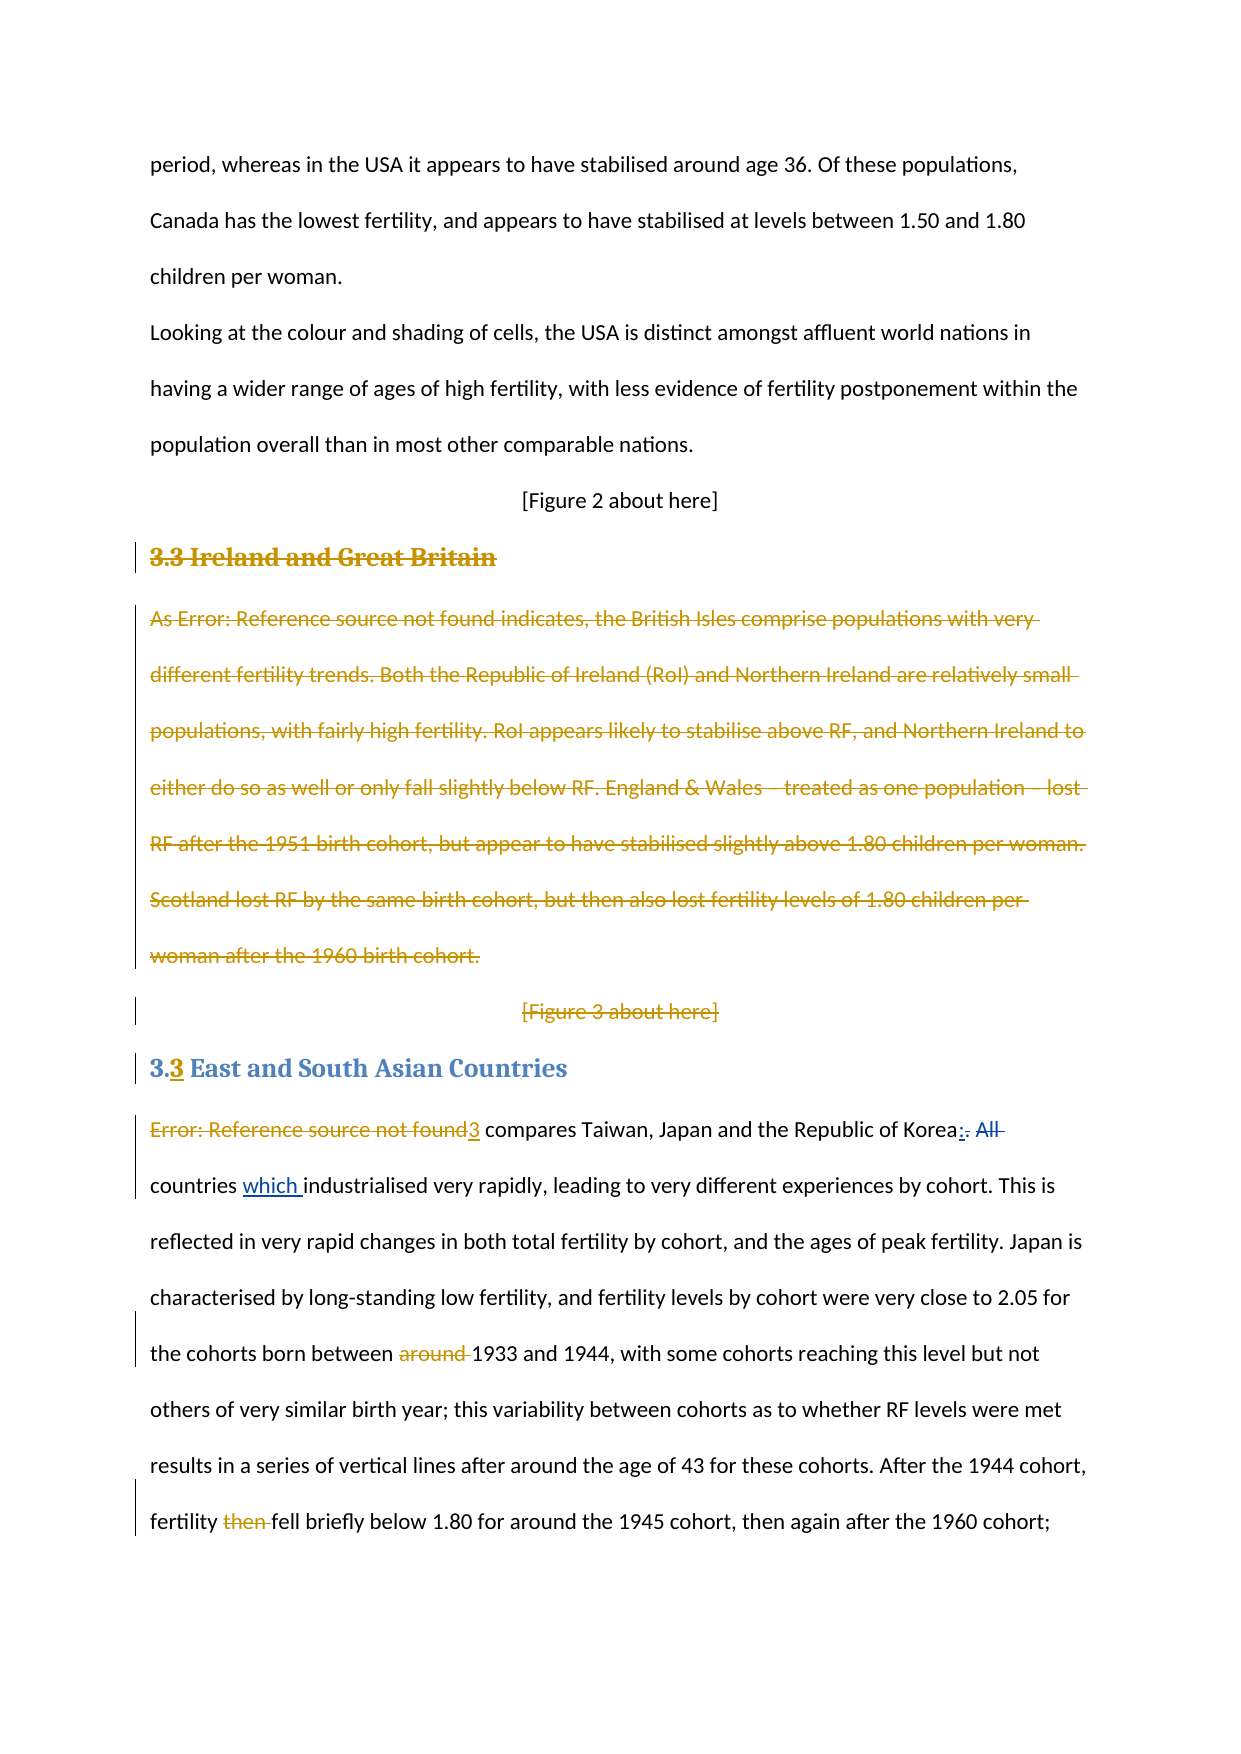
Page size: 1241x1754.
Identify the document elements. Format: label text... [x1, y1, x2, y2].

text [Figure 2 about here] [150, 486, 1090, 514]
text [150, 1115, 1090, 1536]
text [150, 150, 1090, 290]
text Looking at the colour and shading of cells, the USA is distinct amongst affluent world nations in having a wider range of ages of high fertility, with less evidence of fertility postponement within the population overall than in most other comparable nations. [150, 318, 1090, 458]
subtitle 3. East and South Asian Countries [150, 1053, 1090, 1084]
